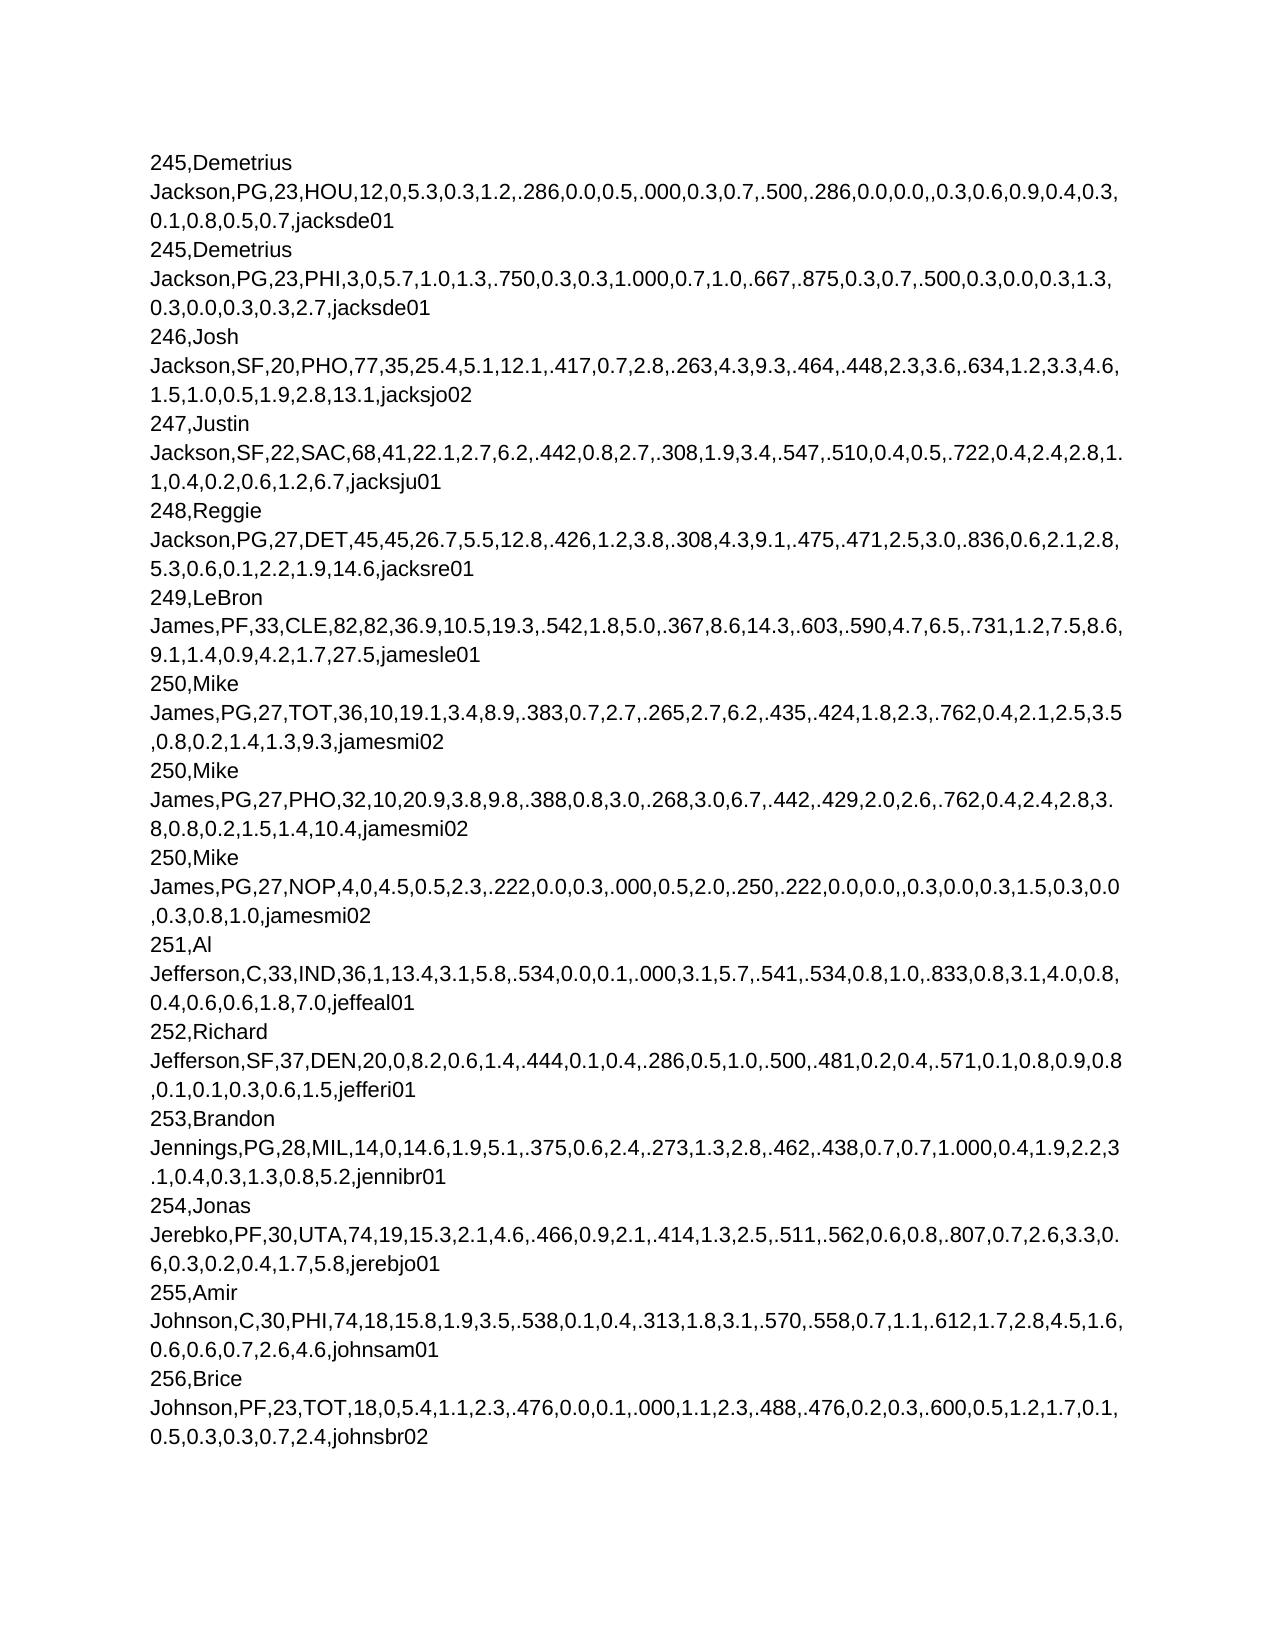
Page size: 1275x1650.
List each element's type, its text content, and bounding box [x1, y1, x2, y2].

text 254,Jonas Jerebko,PF,30,UTA,74,19,15.3,2.1,4.6,.466,0.9,2.1,.414,1.3,2.5,.511,.562,0.6,0.8,.807,0.7,2.6,3.3,0.6,0.3,0.2,0.4,1.7,5.8,jerebjo01 [150, 1192, 1125, 1276]
text 253,Brandon Jennings,PG,28,MIL,14,0,14.6,1.9,5.1,.375,0.6,2.4,.273,1.3,2.8,.462,.438,0.7,0.7,1.000,0.4,1.9,2.2,3.1,0.4,0.3,1.3,0.8,5.2,jennibr01 [150, 1106, 1125, 1189]
text 250,Mike James,PG,27,TOT,36,10,19.1,3.4,8.9,.383,0.7,2.7,.265,2.7,6.2,.435,.424,1.8,2.3,.762,0.4,2.1,2.5,3.5,0.8,0.2,1.4,1.3,9.3,jamesmi02 [150, 671, 1125, 754]
text 249,LeBron James,PF,33,CLE,82,82,36.9,10.5,19.3,.542,1.8,5.0,.367,8.6,14.3,.603,.590,4.7,6.5,.731,1.2,7.5,8.6,9.1,1.4,0.9,4.2,1.7,27.5,jamesle01 [150, 584, 1125, 667]
text 255,Amir Johnson,C,30,PHI,74,18,15.8,1.9,3.5,.538,0.1,0.4,.313,1.8,3.1,.570,.558,0.7,1.1,.612,1.7,2.8,4.5,1.6,0.6,0.6,0.7,2.6,4.6,johnsam01 [150, 1279, 1125, 1362]
text 250,Mike James,PG,27,NOP,4,0,4.5,0.5,2.3,.222,0.0,0.3,.000,0.5,2.0,.250,.222,0.0,0.0,,0.3,0.0,0.3,1.5,0.3,0.0,0.3,0.8,1.0,jamesmi02 [150, 845, 1125, 928]
text 245,Demetrius Jackson,PG,23,HOU,12,0,5.3,0.3,1.2,.286,0.0,0.5,.000,0.3,0.7,.500,.286,0.0,0.0,,0.3,0.6,0.9,0.4,0.3,0.1,0.8,0.5,0.7,jacksde01 [150, 150, 1125, 233]
text 247,Justin Jackson,SF,22,SAC,68,41,22.1,2.7,6.2,.442,0.8,2.7,.308,1.9,3.4,.547,.510,0.4,0.5,.722,0.4,2.4,2.8,1.1,0.4,0.2,0.6,1.2,6.7,jacksju01 [150, 411, 1125, 494]
text 246,Josh Jackson,SF,20,PHO,77,35,25.4,5.1,12.1,.417,0.7,2.8,.263,4.3,9.3,.464,.448,2.3,3.6,.634,1.2,3.3,4.6,1.5,1.0,0.5,1.9,2.8,13.1,jacksjo02 [150, 324, 1125, 407]
text 245,Demetrius Jackson,PG,23,PHI,3,0,5.7,1.0,1.3,.750,0.3,0.3,1.000,0.7,1.0,.667,.875,0.3,0.7,.500,0.3,0.0,0.3,1.3,0.3,0.0,0.3,0.3,2.7,jacksde01 [150, 237, 1125, 320]
text 248,Reggie Jackson,PG,27,DET,45,45,26.7,5.5,12.8,.426,1.2,3.8,.308,4.3,9.1,.475,.471,2.5,3.0,.836,0.6,2.1,2.8,5.3,0.6,0.1,2.2,1.9,14.6,jacksre01 [150, 497, 1125, 581]
text 252,Richard Jefferson,SF,37,DEN,20,0,8.2,0.6,1.4,.444,0.1,0.4,.286,0.5,1.0,.500,.481,0.2,0.4,.571,0.1,0.8,0.9,0.8,0.1,0.1,0.3,0.6,1.5,jefferi01 [150, 1019, 1125, 1102]
text 256,Brice Johnson,PF,23,TOT,18,0,5.4,1.1,2.3,.476,0.0,0.1,.000,1.1,2.3,.488,.476,0.2,0.3,.600,0.5,1.2,1.7,0.1,0.5,0.3,0.3,0.7,2.4,johnsbr02 [150, 1366, 1125, 1449]
text 251,Al Jefferson,C,33,IND,36,1,13.4,3.1,5.8,.534,0.0,0.1,.000,3.1,5.7,.541,.534,0.8,1.0,.833,0.8,3.1,4.0,0.8,0.4,0.6,0.6,1.8,7.0,jeffeal01 [150, 932, 1125, 1015]
text 250,Mike James,PG,27,PHO,32,10,20.9,3.8,9.8,.388,0.8,3.0,.268,3.0,6.7,.442,.429,2.0,2.6,.762,0.4,2.4,2.8,3.8,0.8,0.2,1.5,1.4,10.4,jamesmi02 [150, 758, 1125, 841]
